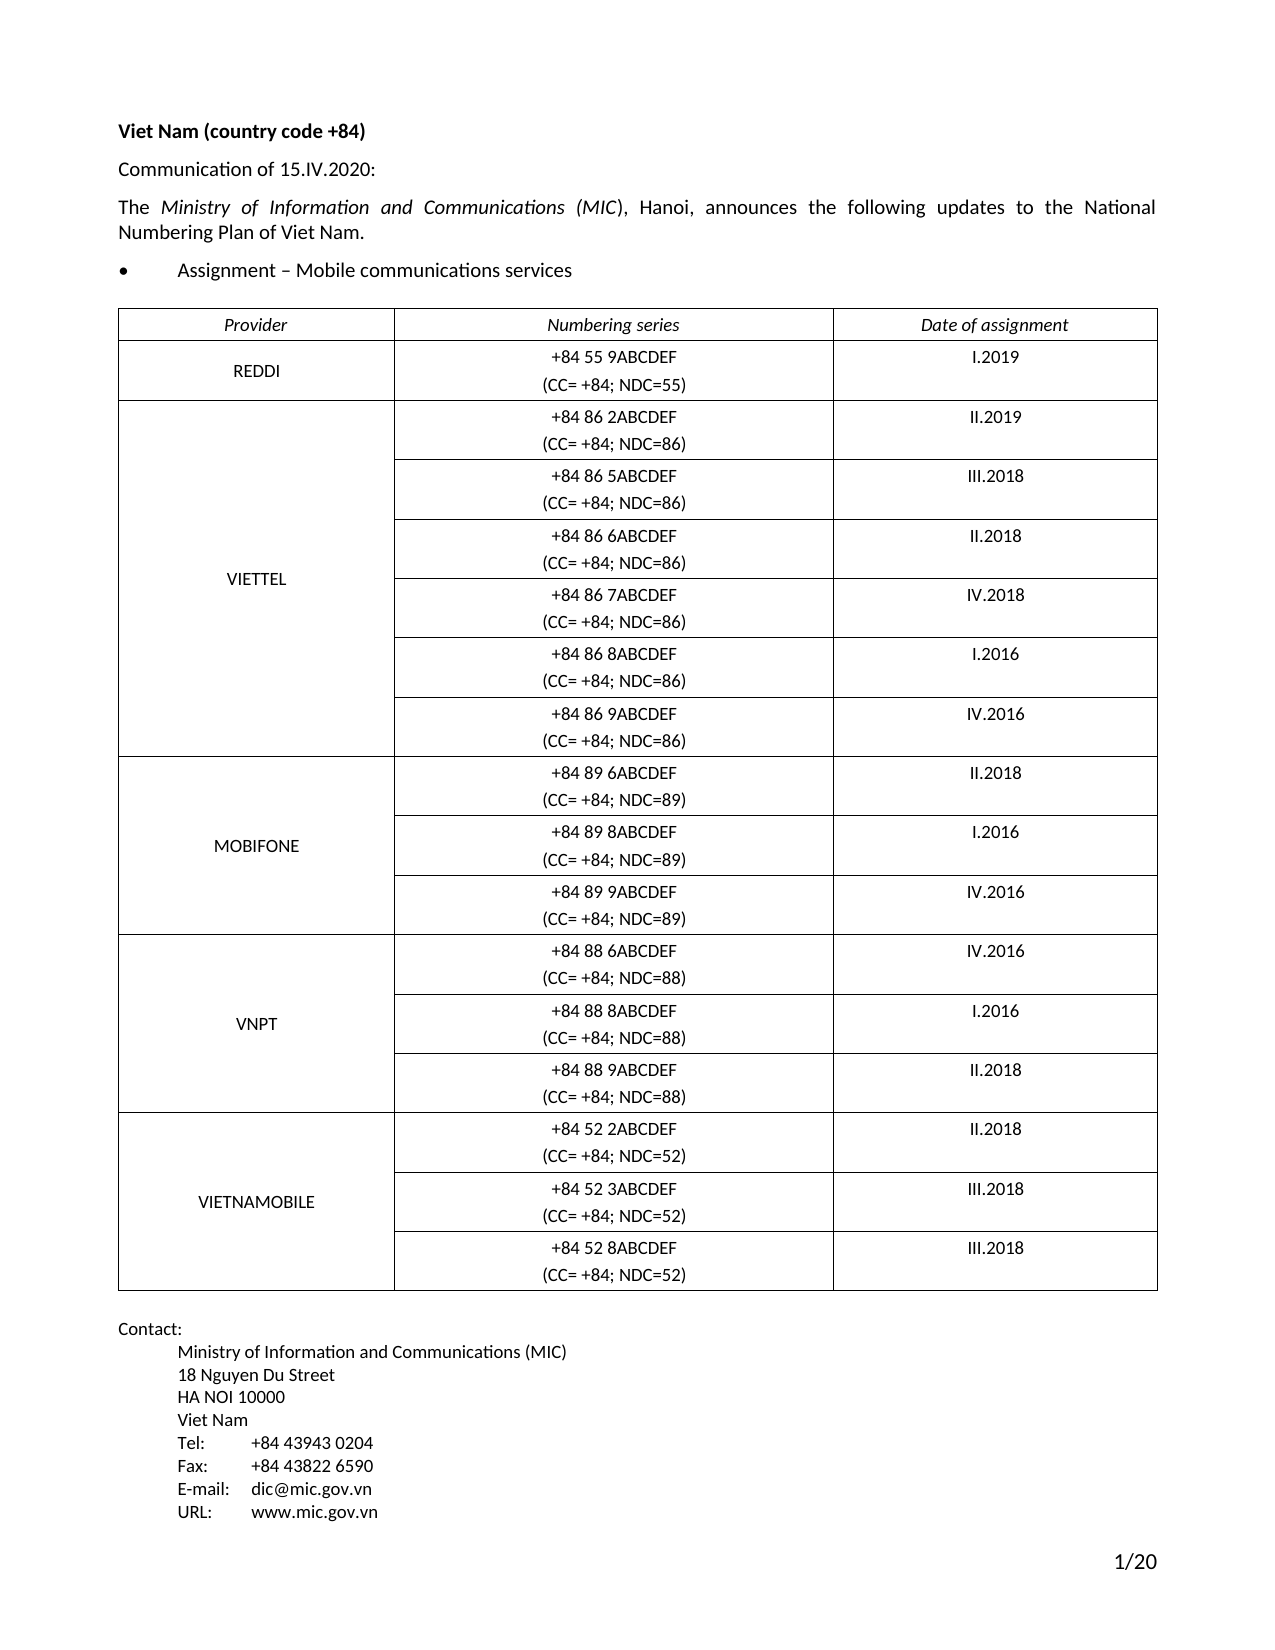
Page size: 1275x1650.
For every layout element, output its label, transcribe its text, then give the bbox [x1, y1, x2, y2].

text Viet Nam [177, 1408, 1157, 1431]
table_cell +84 86 8ABCDEF (CC= +84; NDC=86) [395, 638, 833, 697]
text Ministry of Information and Communications (MIC) [177, 1340, 1157, 1363]
table_cell IV.2016 [834, 935, 1157, 993]
table_cell +84 89 6ABCDEF (CC= +84; NDC=89) [395, 757, 833, 815]
text Fax: +84 43822 6590 [177, 1454, 1157, 1477]
table_cell I.2016 [834, 816, 1157, 875]
text The Ministry of Information and Communications (MIC), Hanoi, announces the following updates to the National Numbering Plan of Viet Nam. [118, 194, 1157, 245]
table_cell II.2019 [834, 401, 1157, 459]
table_cell IV.2018 [834, 579, 1157, 637]
table_cell II.2018 [834, 1054, 1157, 1112]
text Tel: +84 43943 0204 [177, 1431, 1157, 1454]
table_cell I.2016 [834, 995, 1157, 1053]
table_cell IV.2016 [834, 698, 1157, 756]
table_cell II.2018 [834, 520, 1157, 578]
text Communication of 15.IV.2020: [118, 156, 1157, 181]
table_cell +84 52 8ABCDEF (CC= +84; NDC=52) [395, 1232, 833, 1290]
table_cell +84 88 8ABCDEF (CC= +84; NDC=88) [395, 995, 833, 1053]
text HA NOI 10000 [177, 1386, 1157, 1408]
table_header Provider [119, 309, 394, 340]
table_cell I.2016 [834, 638, 1157, 697]
table_header Date of assignment [834, 309, 1157, 340]
text • Assignment – Mobile communications services [118, 257, 1157, 283]
table_cell +84 88 6ABCDEF (CC= +84; NDC=88) [395, 935, 833, 993]
text 18 Nguyen Du Street [177, 1363, 1157, 1386]
text (country code +84) [118, 118, 1157, 143]
table_cell +84 88 9ABCDEF (CC= +84; NDC=88) [395, 1054, 833, 1112]
table_cell +84 86 2ABCDEF (CC= +84; NDC=86) [395, 401, 833, 459]
table_cell REDDI [119, 341, 394, 400]
table_cell +84 86 5ABCDEF (CC= +84; NDC=86) [395, 460, 833, 518]
table_cell I.2019 [834, 341, 1157, 400]
table_cell +84 55 9ABCDEF (CC= +84; NDC=55) [395, 341, 833, 400]
table_cell III.2018 [834, 1232, 1157, 1290]
table_cell VIETTEL [119, 401, 394, 756]
table_cell +84 86 9ABCDEF (CC= +84; NDC=86) [395, 698, 833, 756]
table_cell III.2018 [834, 1173, 1157, 1231]
table_cell III.2018 [834, 460, 1157, 518]
table_header Numbering series [395, 309, 833, 340]
table_cell +84 86 7ABCDEF (CC= +84; NDC=86) [395, 579, 833, 637]
table_cell +84 86 6ABCDEF (CC= +84; NDC=86) [395, 520, 833, 578]
table_cell MOBIFONE [119, 757, 394, 934]
table_cell +84 52 3ABCDEF (CC= +84; NDC=52) [395, 1173, 833, 1231]
table_cell VNPT [119, 935, 394, 1112]
table_cell +84 52 2ABCDEF (CC= +84; NDC=52) [395, 1113, 833, 1172]
table_cell +84 89 8ABCDEF (CC= +84; NDC=89) [395, 816, 833, 875]
table_cell +84 89 9ABCDEF (CC= +84; NDC=89) [395, 876, 833, 934]
text URL: www.mic.gov.vn [177, 1500, 1157, 1523]
table_cell VIETNAMOBILE [119, 1113, 394, 1290]
text Contact: [118, 1317, 1157, 1340]
table_cell II.2018 [834, 757, 1157, 815]
text E-mail: dic@mic.gov.vn [177, 1477, 1157, 1500]
table_cell II.2018 [834, 1113, 1157, 1172]
table_cell IV.2016 [834, 876, 1157, 934]
